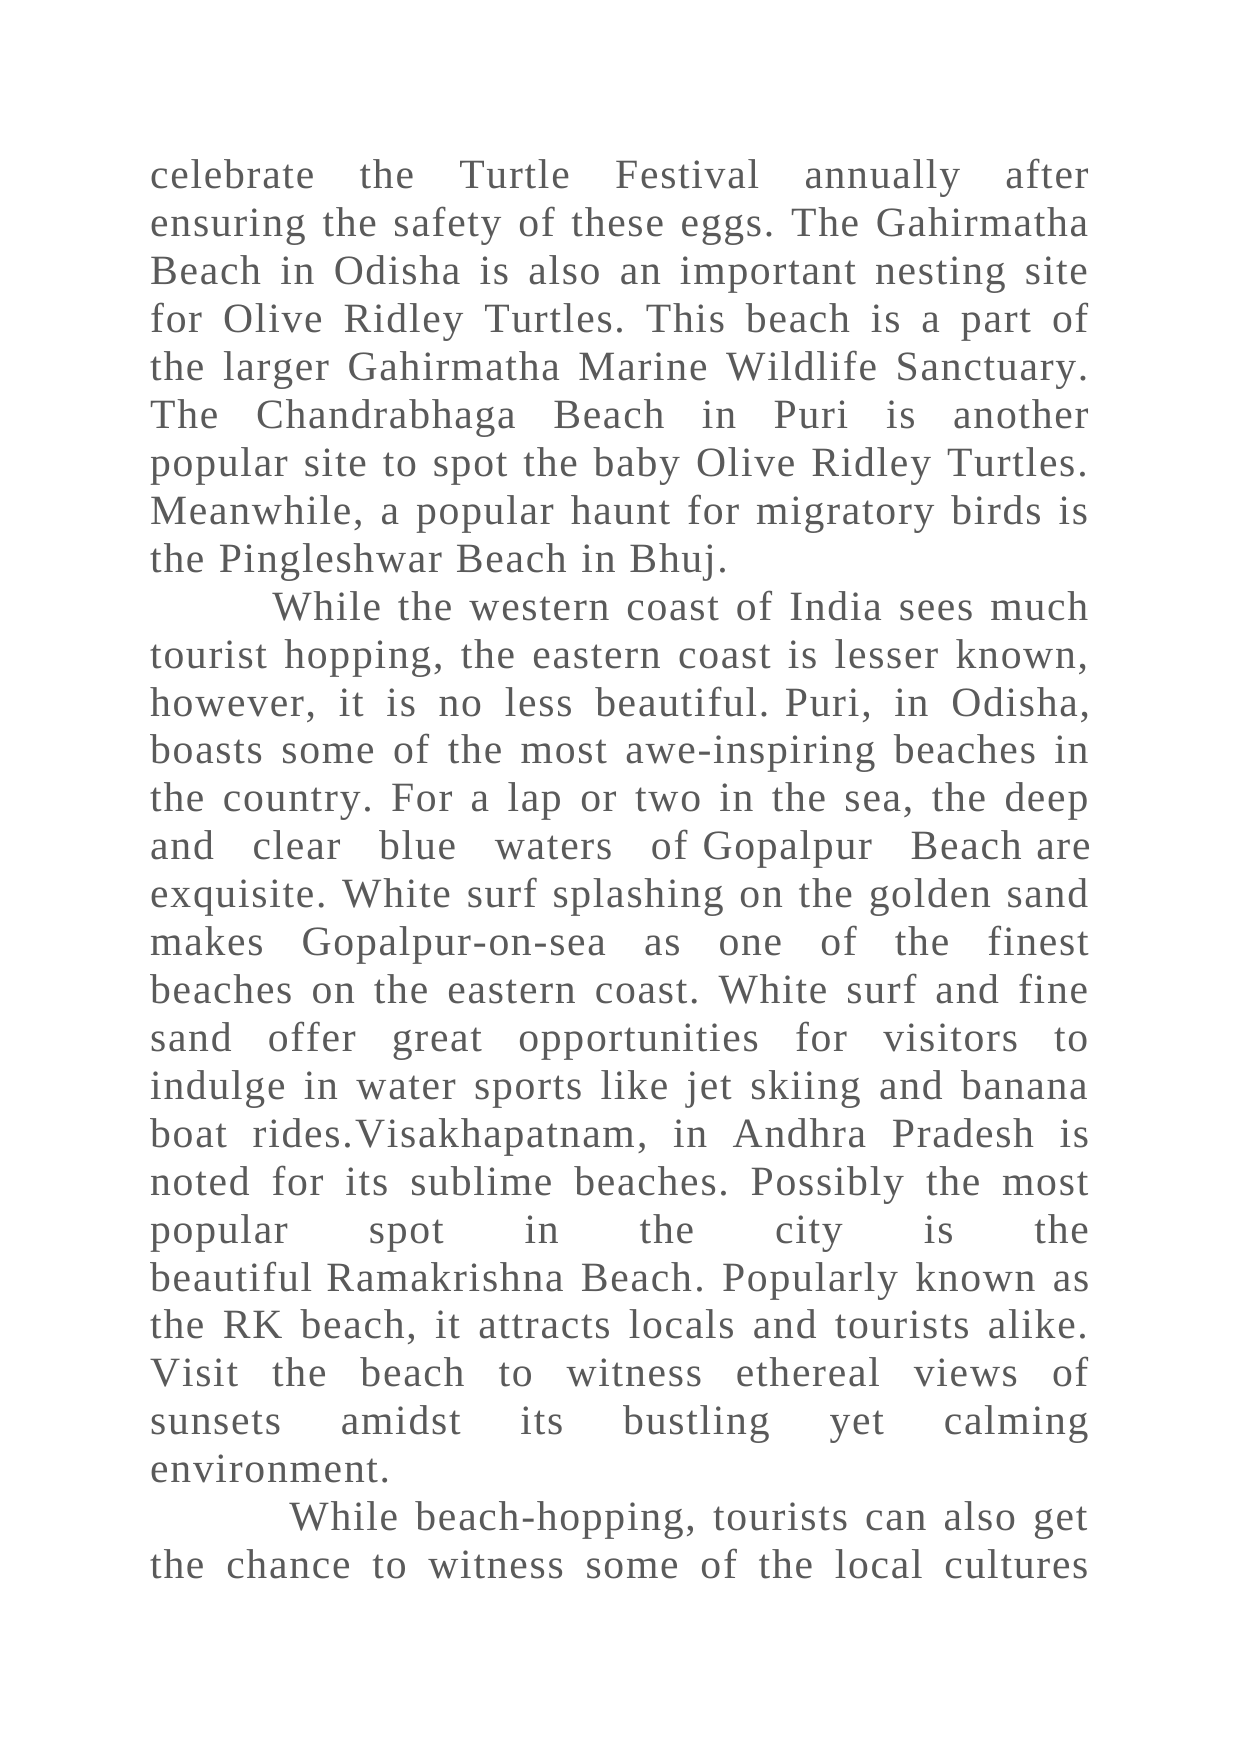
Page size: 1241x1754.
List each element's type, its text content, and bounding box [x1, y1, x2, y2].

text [150, 1492, 1090, 1587]
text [150, 150, 1090, 581]
text While the western coast of India sees much tourist hopping, the eastern coast is lesser known, however, it is no less beautiful. Puri, in Odisha, boasts some of the most awe-inspiring beaches in the country. For a lap or two in the sea, the deep and clear blue waters of Gopalpur Beach are exquisite. White surf splashing on the golden sand makes Gopalpur-on-sea as one of the finest beaches on the eastern coast. White surf and fine sand offer great opportunities for visitors to indulge in water sports like jet skiing and banana boat rides.Visakhapatnam, in Andhra Pradesh is noted for its sublime beaches. Possibly the most popular spot in the city is the beautiful Ramakrishna Beach. Popularly known as the RK beach, it attracts locals and tourists alike. Visit the beach to witness ethereal views of sunsets amidst its bustling yet calming environment. [150, 581, 1090, 1492]
